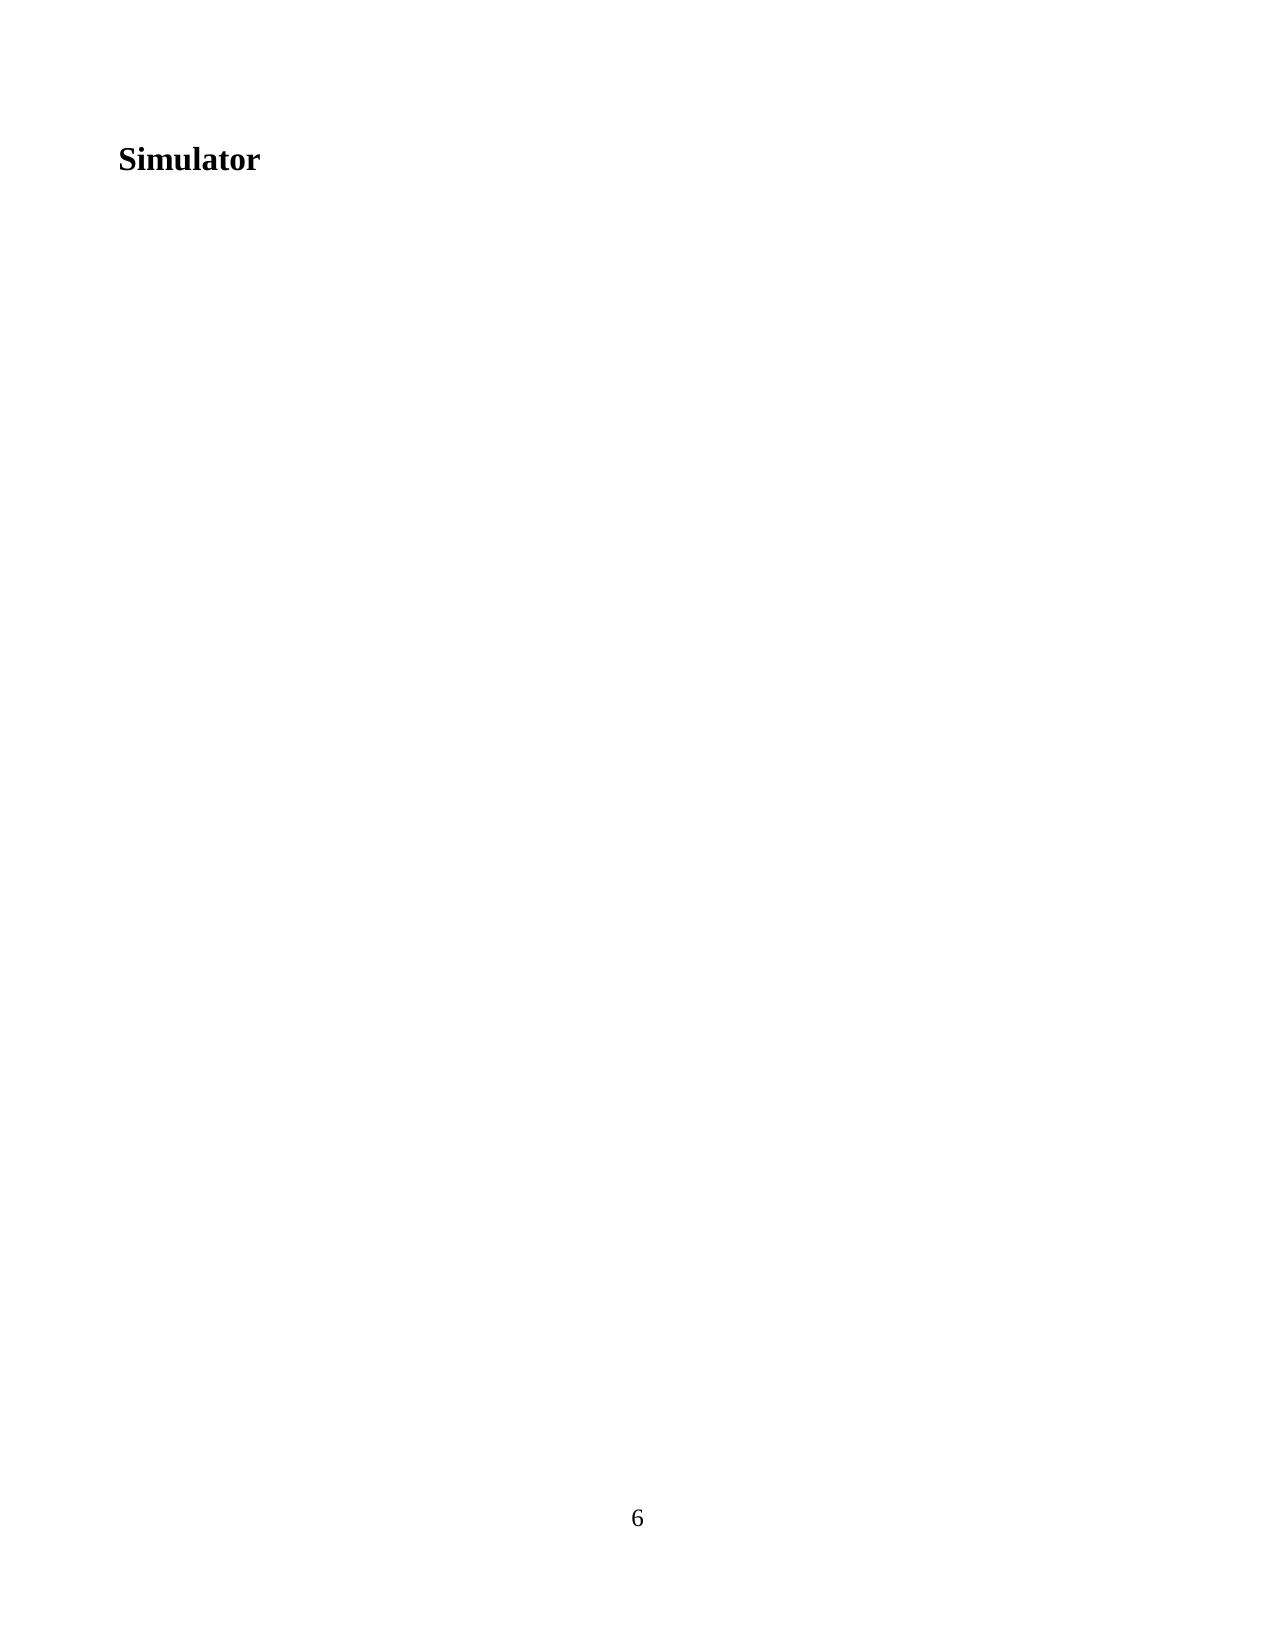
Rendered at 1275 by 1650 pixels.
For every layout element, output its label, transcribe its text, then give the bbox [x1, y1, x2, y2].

subtitle Simulator [118, 139, 1157, 177]
